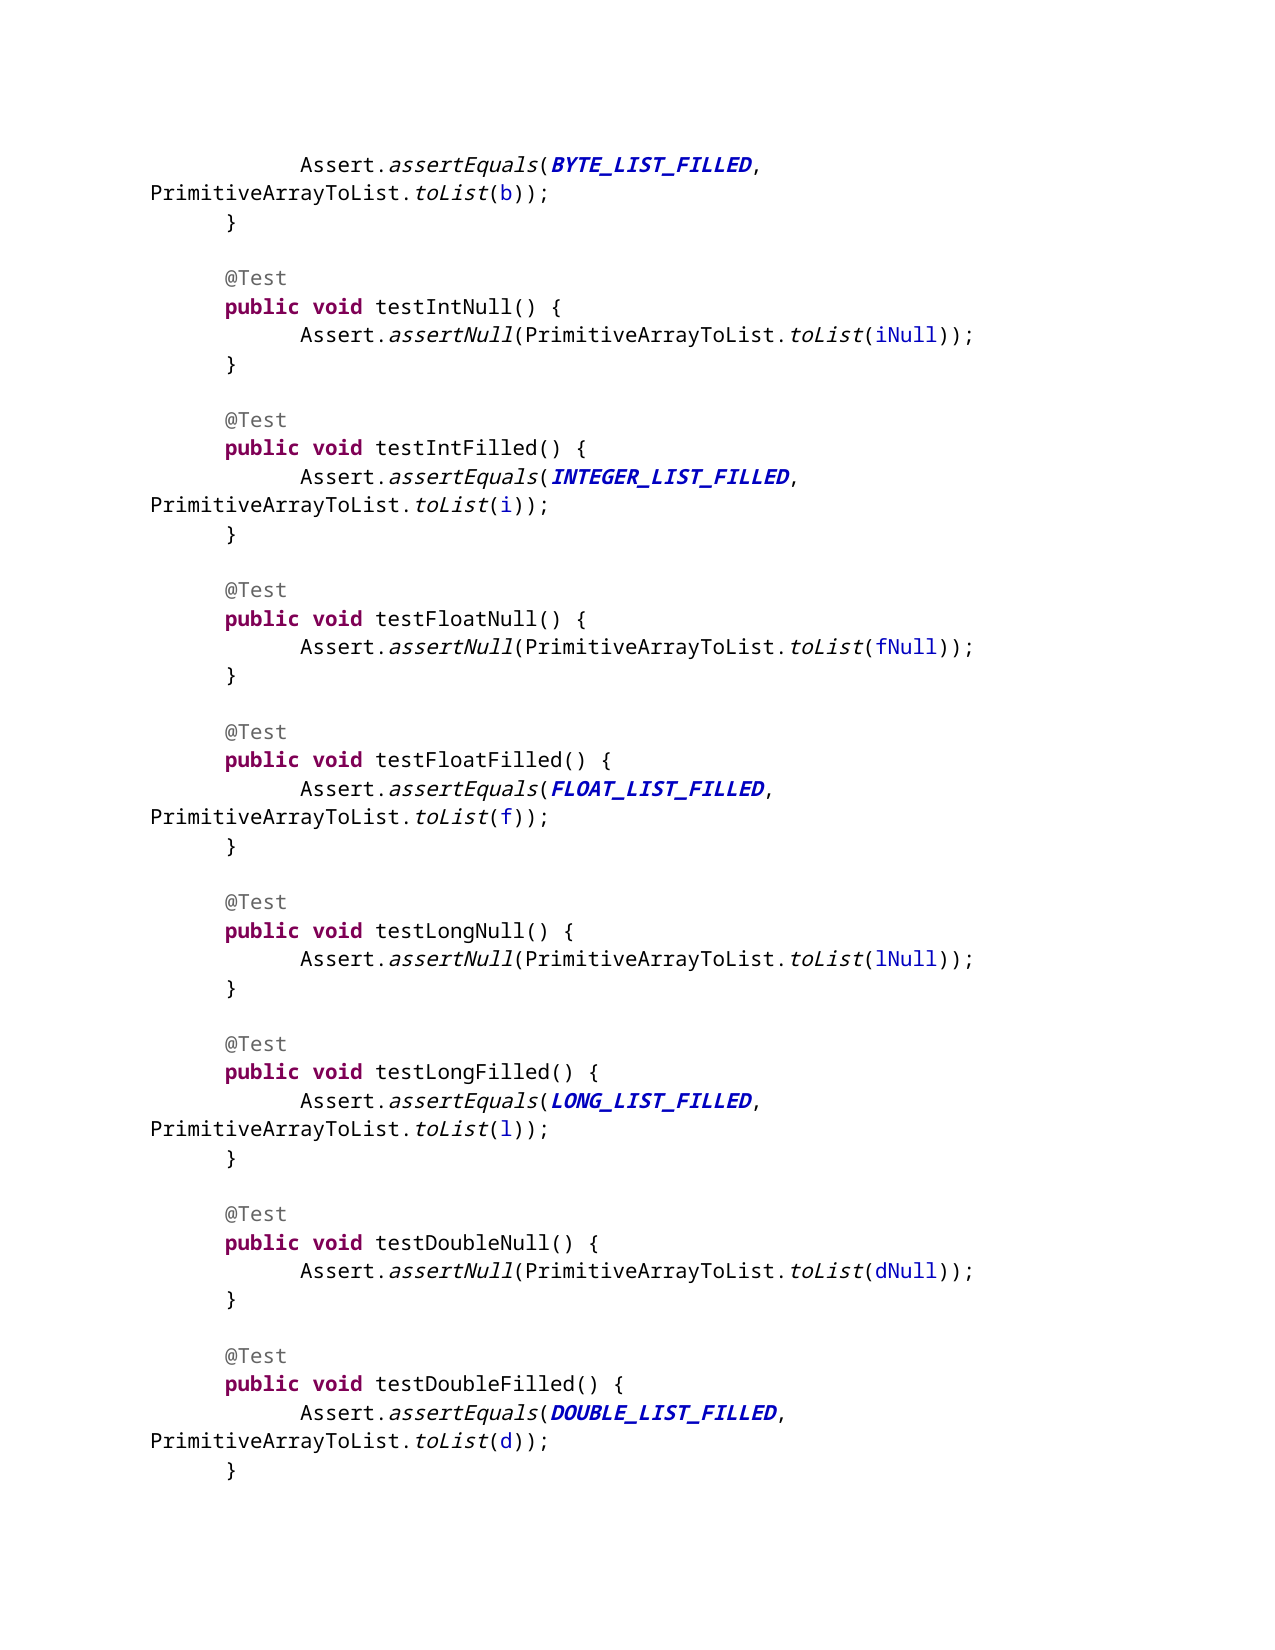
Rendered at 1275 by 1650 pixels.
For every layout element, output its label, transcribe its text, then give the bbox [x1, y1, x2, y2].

text } [150, 519, 1125, 547]
text @Test [150, 717, 1125, 746]
text @Test [150, 1029, 1125, 1057]
text public void testIntFilled() { [150, 433, 1125, 462]
text public void testFloatFilled() { [150, 746, 1125, 774]
text } [150, 661, 1125, 689]
text } [150, 831, 1125, 859]
text @Test [150, 887, 1125, 916]
text @Test [150, 405, 1125, 433]
text @Test [150, 263, 1125, 292]
text public void testDoubleFilled() { [150, 1369, 1125, 1398]
text public void testLongNull() { [150, 916, 1125, 944]
text Assert.assertNull(PrimitiveArrayToList.toList(lNull)); [150, 944, 1125, 973]
text Assert.assertNull(PrimitiveArrayToList.toList(iNull)); [150, 320, 1125, 349]
text } [150, 349, 1125, 377]
text Assert.assertEquals(FLOAT_LIST_FILLED, PrimitiveArrayToList.toList(f)); [150, 774, 1125, 831]
text Assert.assertEquals(BYTE_LIST_FILLED, PrimitiveArrayToList.toList(b)); [150, 150, 1125, 207]
text Assert.assertEquals(DOUBLE_LIST_FILLED, PrimitiveArrayToList.toList(d)); [150, 1398, 1125, 1455]
text } [150, 1143, 1125, 1171]
text Assert.assertEquals(LONG_LIST_FILLED, PrimitiveArrayToList.toList(l)); [150, 1086, 1125, 1143]
text Assert.assertNull(PrimitiveArrayToList.toList(dNull)); [150, 1256, 1125, 1284]
text } [150, 207, 1125, 235]
text @Test [150, 1341, 1125, 1369]
text @Test [150, 1199, 1125, 1228]
text } [150, 1455, 1125, 1483]
text public void testDoubleNull() { [150, 1228, 1125, 1256]
text public void testFloatNull() { [150, 604, 1125, 632]
text Assert.assertEquals(INTEGER_LIST_FILLED, PrimitiveArrayToList.toList(i)); [150, 462, 1125, 519]
text } [150, 973, 1125, 1001]
text Assert.assertNull(PrimitiveArrayToList.toList(fNull)); [150, 632, 1125, 661]
text public void testLongFilled() { [150, 1057, 1125, 1086]
text @Test [150, 575, 1125, 604]
text } [150, 1284, 1125, 1313]
text public void testIntNull() { [150, 292, 1125, 320]
